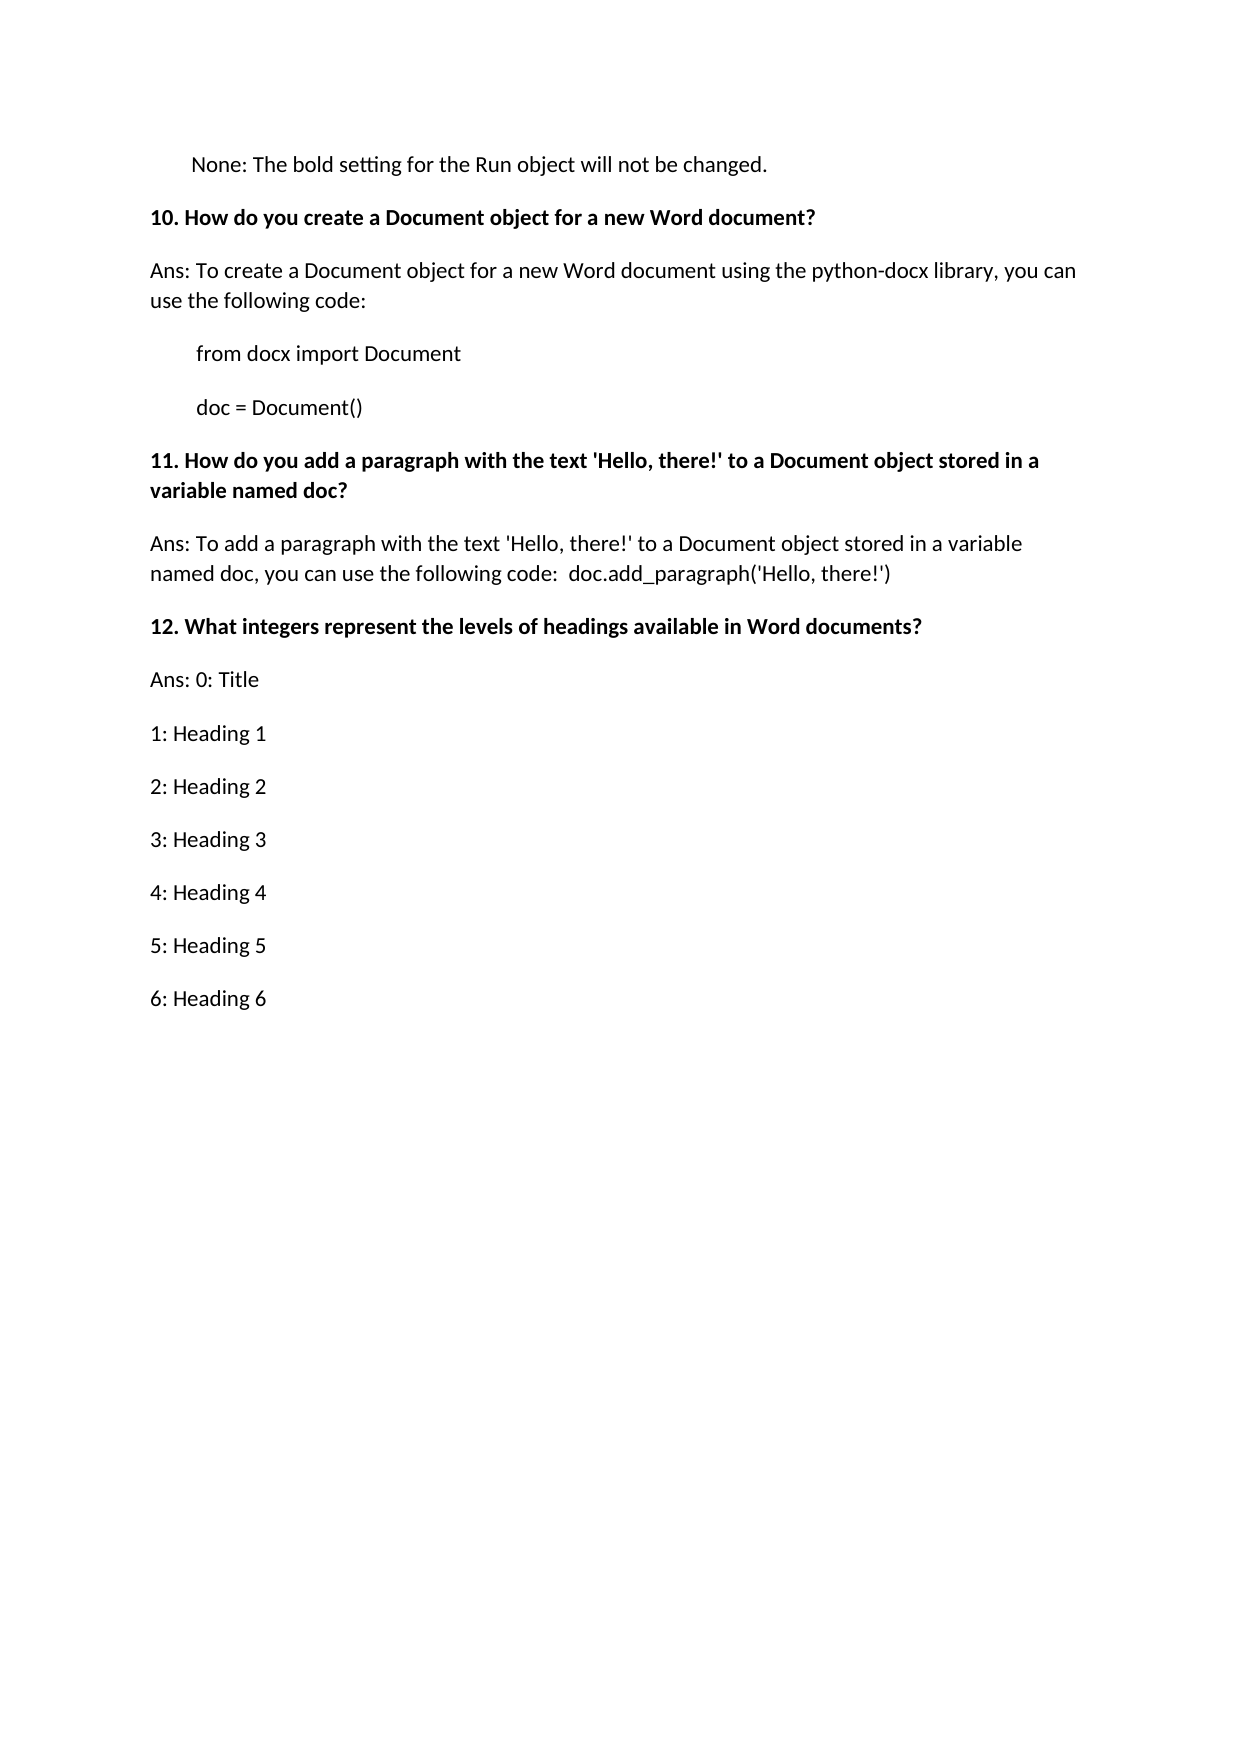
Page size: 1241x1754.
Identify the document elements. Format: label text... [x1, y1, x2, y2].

text 5: Heading 5 [150, 931, 1090, 959]
text 6: Heading 6 [150, 984, 1090, 1012]
text None: The bold setting for the Run object will not be changed. [150, 150, 1090, 178]
text Ans: 0: Title [150, 666, 1090, 694]
text 2: Heading 2 [150, 772, 1090, 800]
text 1: Heading 1 [150, 719, 1090, 747]
text doc = Document() [150, 393, 1090, 421]
text 3: Heading 3 [150, 825, 1090, 853]
text 11. How do you add a paragraph with the text 'Hello, there!' to a Document object stored in a variable named doc? [150, 446, 1090, 504]
text 10. How do you create a Document object for a new Word document? [150, 203, 1090, 231]
text from docx import Document [150, 339, 1090, 368]
text Ans: To add a paragraph with the text 'Hello, there!' to a Document object stored in a variable named doc, you can use the following code: doc.add_paragraph('Hello, there!') [150, 529, 1090, 587]
text Ans: To create a Document object for a new Word document using the python-docx library, you can use the following code: [150, 256, 1090, 314]
text 12. What integers represent the levels of headings available in Word documents? [150, 612, 1090, 641]
text 4: Heading 4 [150, 878, 1090, 906]
